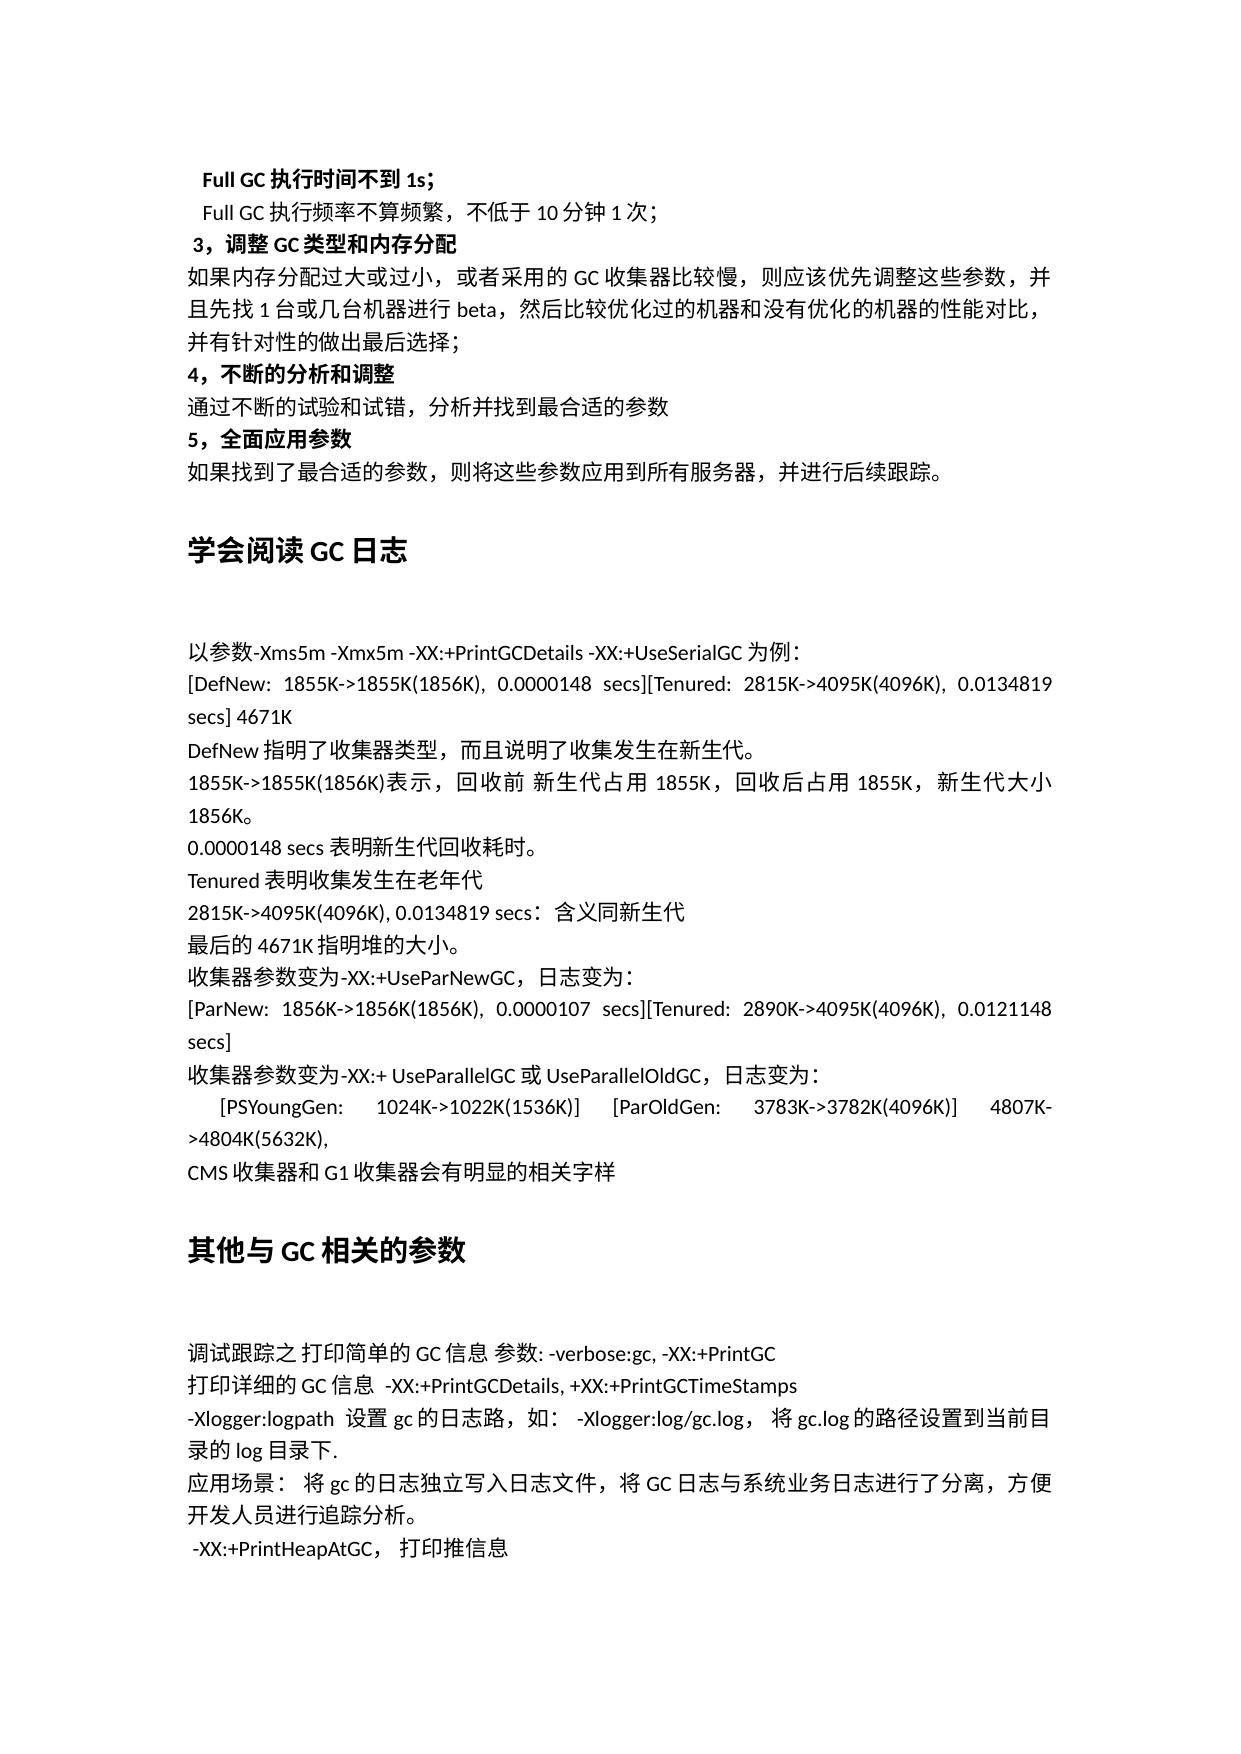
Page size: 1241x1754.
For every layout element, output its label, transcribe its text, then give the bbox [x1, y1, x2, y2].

text Full GC执行频率不算频繁，不低于10分钟1次； [187, 194, 1053, 227]
text -Xlogger:logpath 设置gc的日志路，如： -Xlogger:log/gc.log， 将gc.log的路径设置到当前目录的log目录下. [187, 1401, 1053, 1466]
subtitle 学会阅读GC日志 [187, 516, 1053, 581]
text 最后的4671K指明堆的大小。 [187, 927, 1053, 960]
text 3，调整GC类型和内存分配 [187, 227, 1053, 259]
text 调试跟踪之 打印简单的GC信息 参数: -verbose:gc, -XX:+PrintGC [187, 1336, 1053, 1368]
text Full GC执行时间不到1s； [187, 162, 1053, 194]
text 如果找到了最合适的参数，则将这些参数应用到所有服务器，并进行后续跟踪。 [187, 454, 1053, 487]
text [PSYoungGen: 1024K->1022K(1536K)] [ParOldGen: 3783K->3782K(4096K)] 4807K->4804K(5632K), [187, 1090, 1053, 1155]
text 应用场景： 将gc的日志独立写入日志文件，将GC日志与系统业务日志进行了分离，方便开发人员进行追踪分析。 [187, 1466, 1053, 1531]
text 5，全面应用参数 [187, 422, 1053, 454]
text [DefNew: 1855K->1855K(1856K), 0.0000148 secs][Tenured: 2815K->4095K(4096K), 0.0134819 secs] 4671K [187, 667, 1053, 732]
text [ParNew: 1856K->1856K(1856K), 0.0000107 secs][Tenured: 2890K->4095K(4096K), 0.0121148 secs] [187, 992, 1053, 1057]
text 0.0000148 secs 表明新生代回收耗时。 [187, 830, 1053, 862]
text 收集器参数变为-XX:+ UseParallelGC或UseParallelOldGC，日志变为： [187, 1057, 1053, 1090]
text Tenured表明收集发生在老年代 [187, 862, 1053, 895]
text DefNew指明了收集器类型，而且说明了收集发生在新生代。 [187, 732, 1053, 765]
text 打印详细的GC信息 -XX:+PrintGCDetails, +XX:+PrintGCTimeStamps [187, 1368, 1053, 1401]
text 2815K->4095K(4096K), 0.0134819 secs：含义同新生代 [187, 895, 1053, 927]
text 如果内存分配过大或过小，或者采用的GC收集器比较慢，则应该优先调整这些参数，并且先找1台或几台机器进行beta，然后比较优化过的机器和没有优化的机器的性能对比，并有针对性的做出最后选择； [187, 259, 1053, 357]
text 通过不断的试验和试错，分析并找到最合适的参数 [187, 389, 1053, 422]
text 1855K->1855K(1856K)表示，回收前 新生代占用1855K，回收后占用1855K，新生代大小1856K。 [187, 765, 1053, 830]
text -XX:+PrintHeapAtGC， 打印推信息 [187, 1531, 1053, 1563]
text 4，不断的分析和调整 [187, 357, 1053, 389]
text 以参数-Xms5m -Xmx5m -XX:+PrintGCDetails -XX:+UseSerialGC为例： [187, 635, 1053, 667]
text 收集器参数变为-XX:+UseParNewGC，日志变为： [187, 960, 1053, 992]
text CMS收集器和G1收集器会有明显的相关字样 [187, 1155, 1053, 1187]
subtitle 其他与GC相关的参数 [187, 1217, 1053, 1282]
